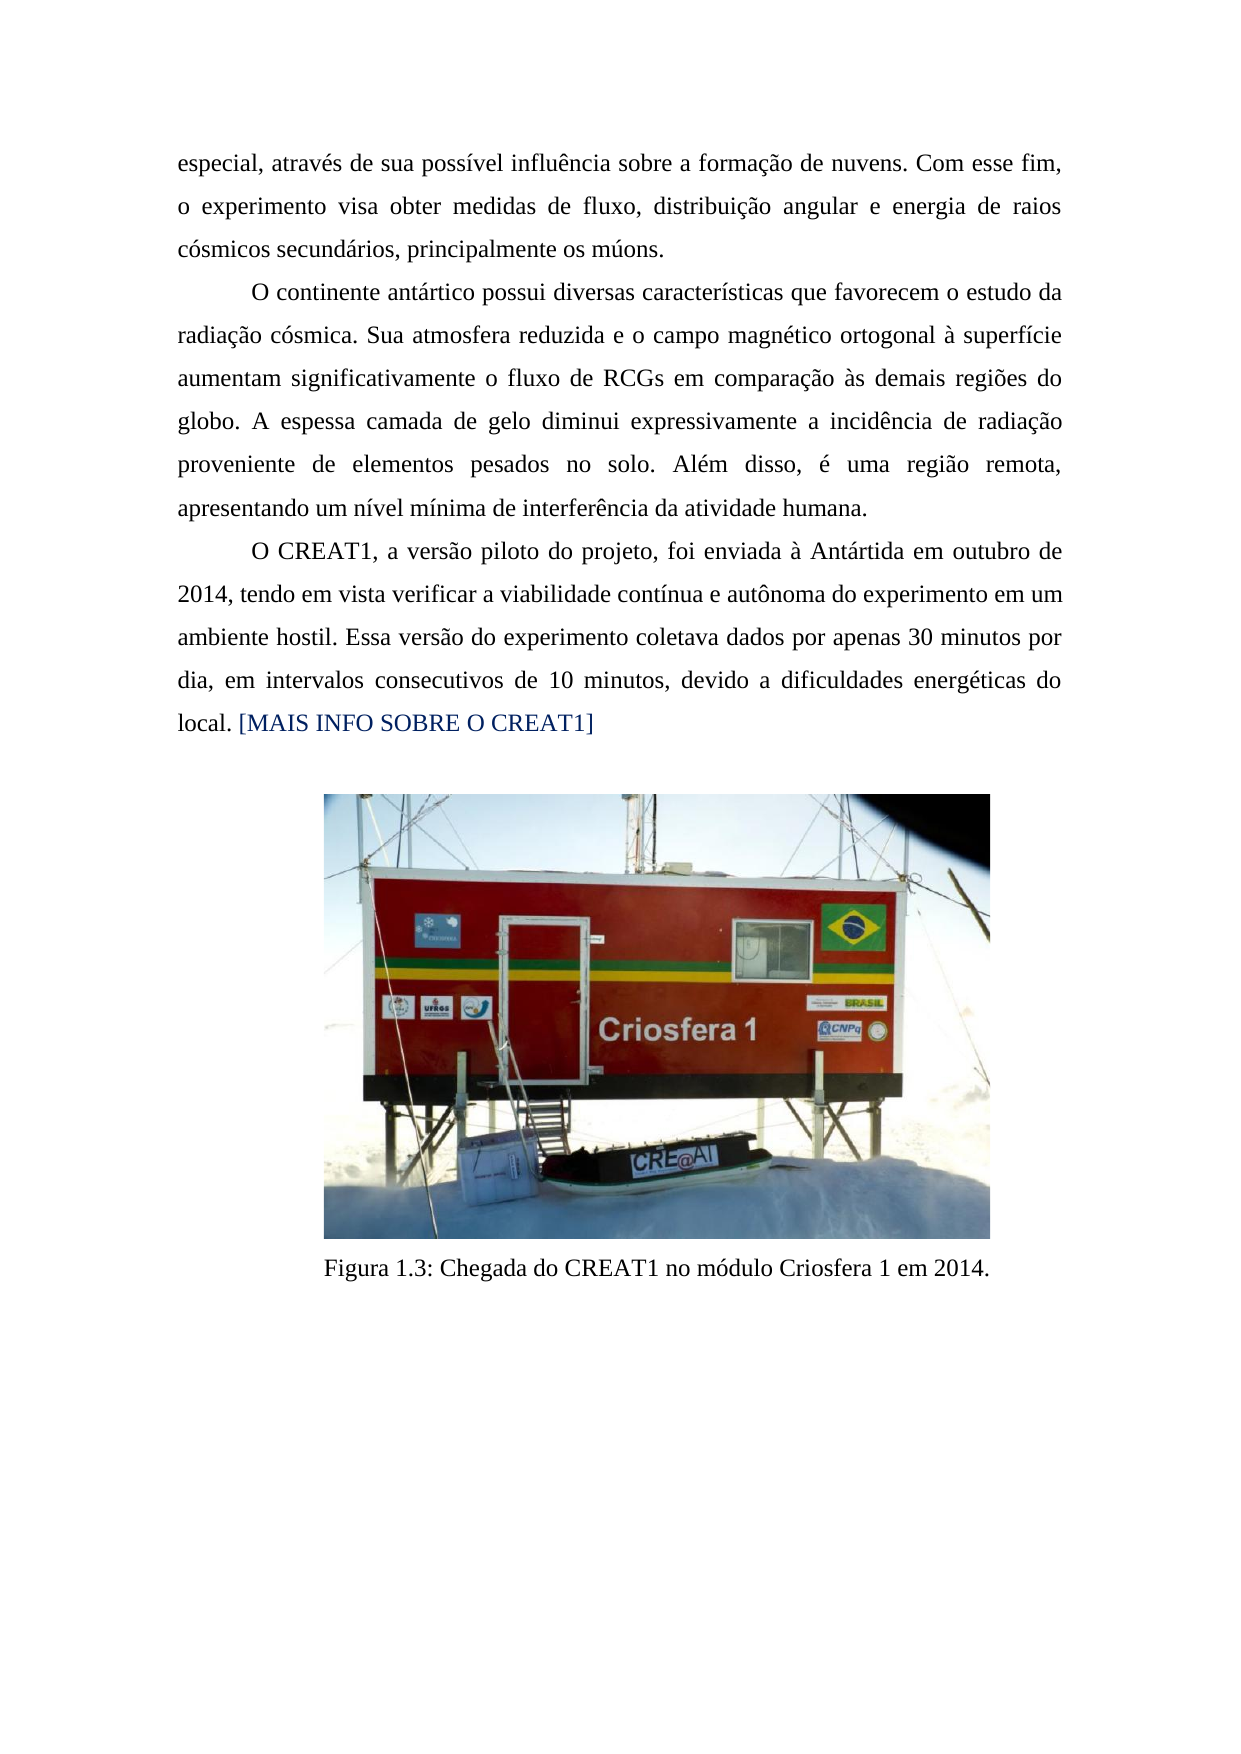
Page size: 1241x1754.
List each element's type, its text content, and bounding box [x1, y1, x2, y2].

text O continente antártico possui diversas características que favorecem o estudo da radiação cósmica. Sua atmosfera reduzida e o campo magnético ortogonal à superfície aumentam significativamente o fluxo de RCGs em comparação às demais regiões do globo. A espessa camada de gelo diminui expressivamente a incidência de radiação proveniente de elementos pesados no solo. Além disso, é uma região remota, apresentando um nível mínima de interferência da atividade humana. [177, 277, 1063, 521]
text Figura 1.3: Chegada do CREAT1 no módulo Criosfera 1 em 2014. [177, 1253, 1063, 1282]
picture [323, 794, 991, 1239]
text O CREAT1, a versão piloto do projeto, foi enviada à Antártida em outubro de 2014, tendo em vista verificar a viabilidade contínua e autônoma do experimento em um ambiente hostil. Essa versão do experimento coletava dados por apenas 30 minutos por dia, em intervalos consecutivos de 10 minutos, devido a dificuldades energéticas do local. [MAIS INFO SOBRE O CREAT1] [177, 536, 1063, 737]
